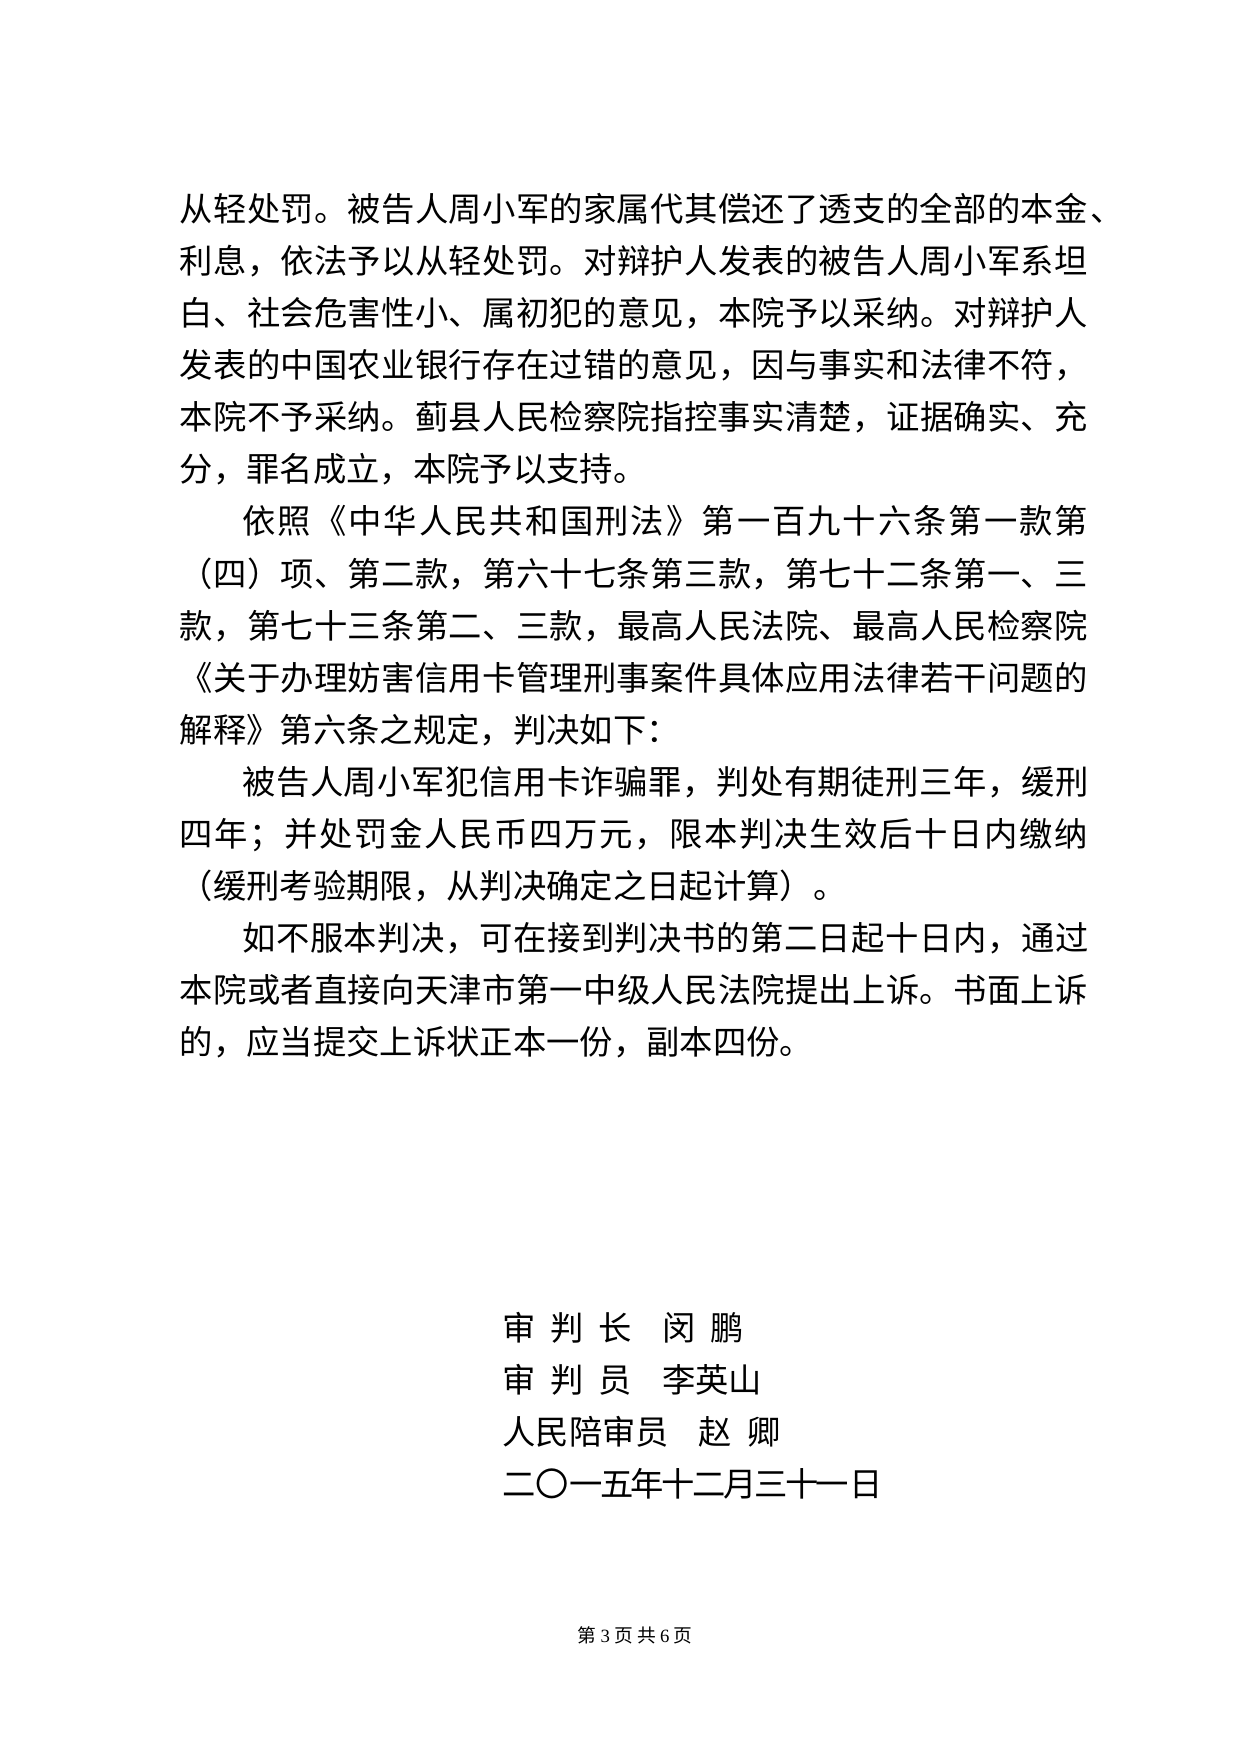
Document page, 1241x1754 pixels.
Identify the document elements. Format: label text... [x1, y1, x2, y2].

text 审 判 员 李英山 [179, 1351, 1090, 1403]
text 二〇一五年十二月三十一日 [179, 1455, 1090, 1507]
text 审 判 长 闵 鹏 [179, 1299, 1090, 1351]
text 如不服本判决，可在接到判决书的第二日起十日内，通过本院或者直接向天津市第一中级人民法院提出上诉。书面上诉的，应当提交上诉状正本一份，副本四份。 [179, 909, 1090, 1065]
text 人民陪审员 赵 卿 [179, 1403, 1090, 1455]
text 依照《中华人民共和国刑法》第一百九十六条第一款第（四）项、第二款，第六十七条第三款，第七十二条第一、三款，第七十三条第二、三款，最高人民法院、最高人民检察院《关于办理妨害信用卡管理刑事案件具体应用法律若干问题的解释》第六条之规定，判决如下： [179, 492, 1090, 753]
text 被告人周小军犯信用卡诈骗罪，判处有期徒刑三年，缓刑四年；并处罚金人民币四万元，限本判决生效后十日内缴纳（缓刑考验期限，从判决确定之日起计算）。 [179, 753, 1090, 909]
